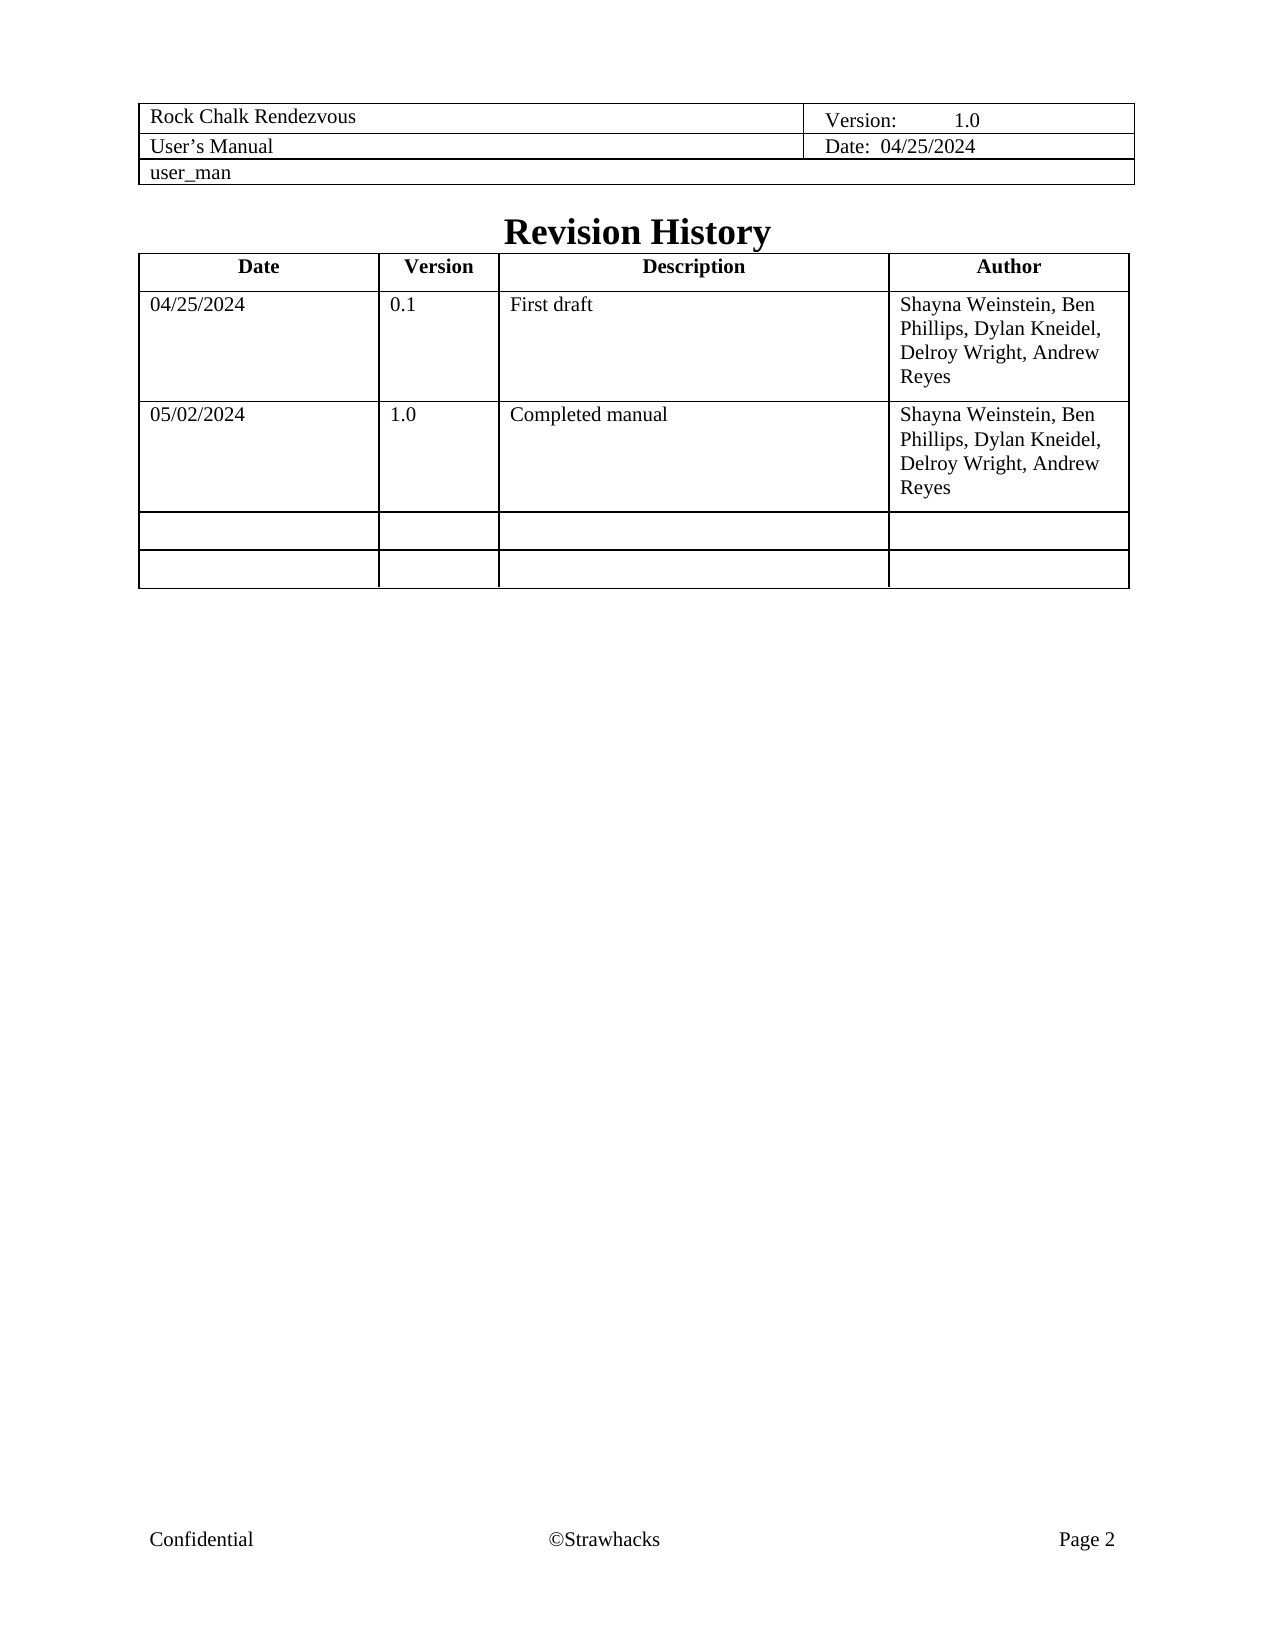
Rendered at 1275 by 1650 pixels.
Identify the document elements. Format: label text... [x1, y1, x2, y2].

table_cell [500, 513, 888, 549]
table_cell 04/25/2024 [140, 292, 378, 401]
table_cell First draft [500, 292, 888, 401]
table_header Version [380, 254, 498, 291]
table_cell [380, 551, 498, 587]
table_cell Shayna Weinstein, Ben Phillips, Dylan Kneidel, Delroy Wright, Andrew Reyes [890, 402, 1128, 511]
table_cell [140, 513, 378, 549]
table_cell [890, 513, 1128, 549]
table_header Author [890, 254, 1128, 291]
title Revision History [150, 209, 1125, 252]
table_cell [890, 551, 1128, 587]
table_header Description [500, 254, 888, 291]
table_cell 1.0 [380, 402, 498, 511]
table_cell 0.1 [380, 292, 498, 401]
table_cell Shayna Weinstein, Ben Phillips, Dylan Kneidel, Delroy Wright, Andrew Reyes [890, 292, 1128, 401]
table_cell [500, 551, 888, 587]
table_cell [380, 513, 498, 549]
table_cell 05/02/2024 [140, 402, 378, 511]
table_cell Completed manual [500, 402, 888, 511]
table_cell [140, 551, 378, 587]
table_header Date [140, 254, 378, 291]
